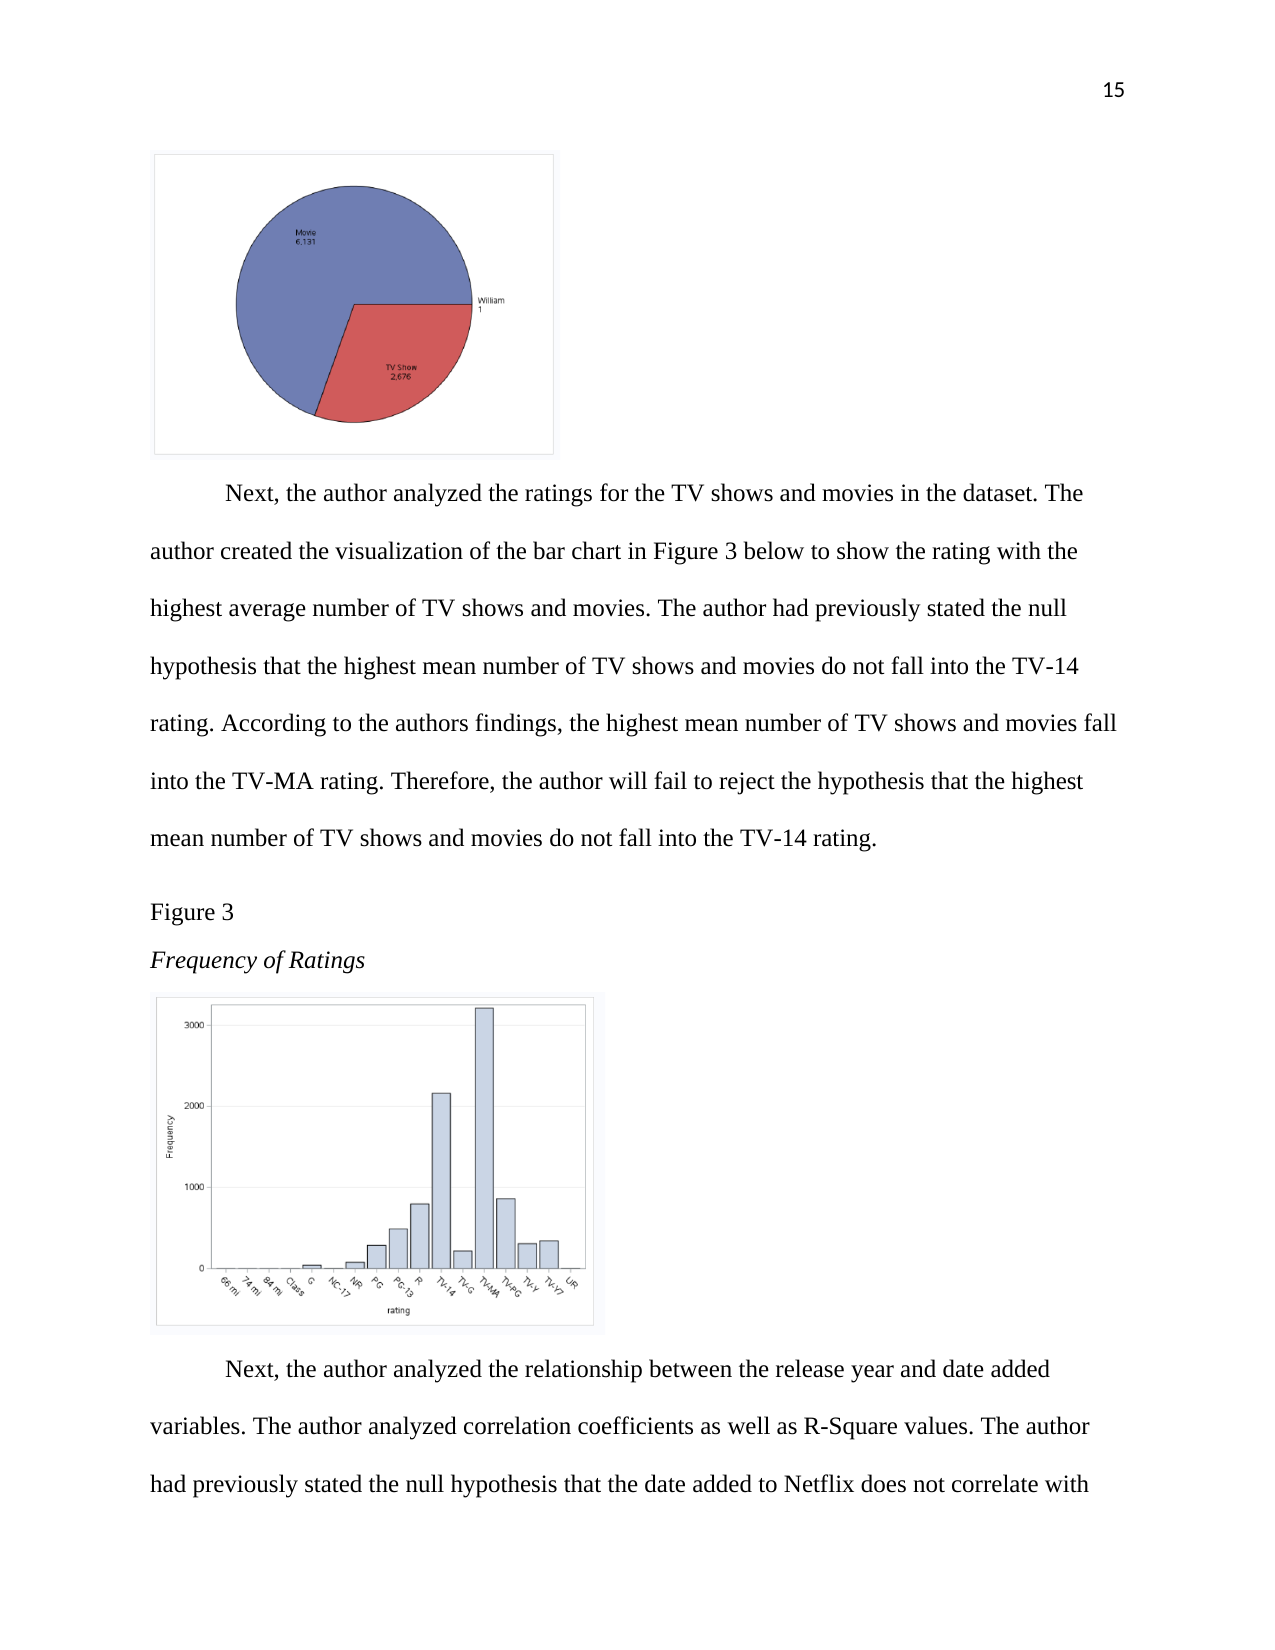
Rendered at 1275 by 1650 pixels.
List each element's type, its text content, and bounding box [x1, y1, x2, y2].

picture [150, 992, 606, 1335]
picture [150, 150, 561, 460]
text Figure 3 [150, 897, 1125, 926]
text Next, the author analyzed the ratings for the TV shows and movies in the dataset. The author created the visualization of the bar chart in Figure 3 below to show the rating with the highest average number of TV shows and movies. The author had previously stated the null hypothesis that the highest mean number of TV shows and movies do not fall into the TV-14 rating. According to the authors findings, the highest mean number of TV shows and movies fall into the TV-MA rating. Therefore, the author will fail to reject the hypothesis that the highest mean number of TV shows and movies do not fall into the TV-14 rating. [150, 478, 1125, 852]
text Frequency of Ratings [150, 945, 1125, 974]
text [150, 1354, 1125, 1498]
